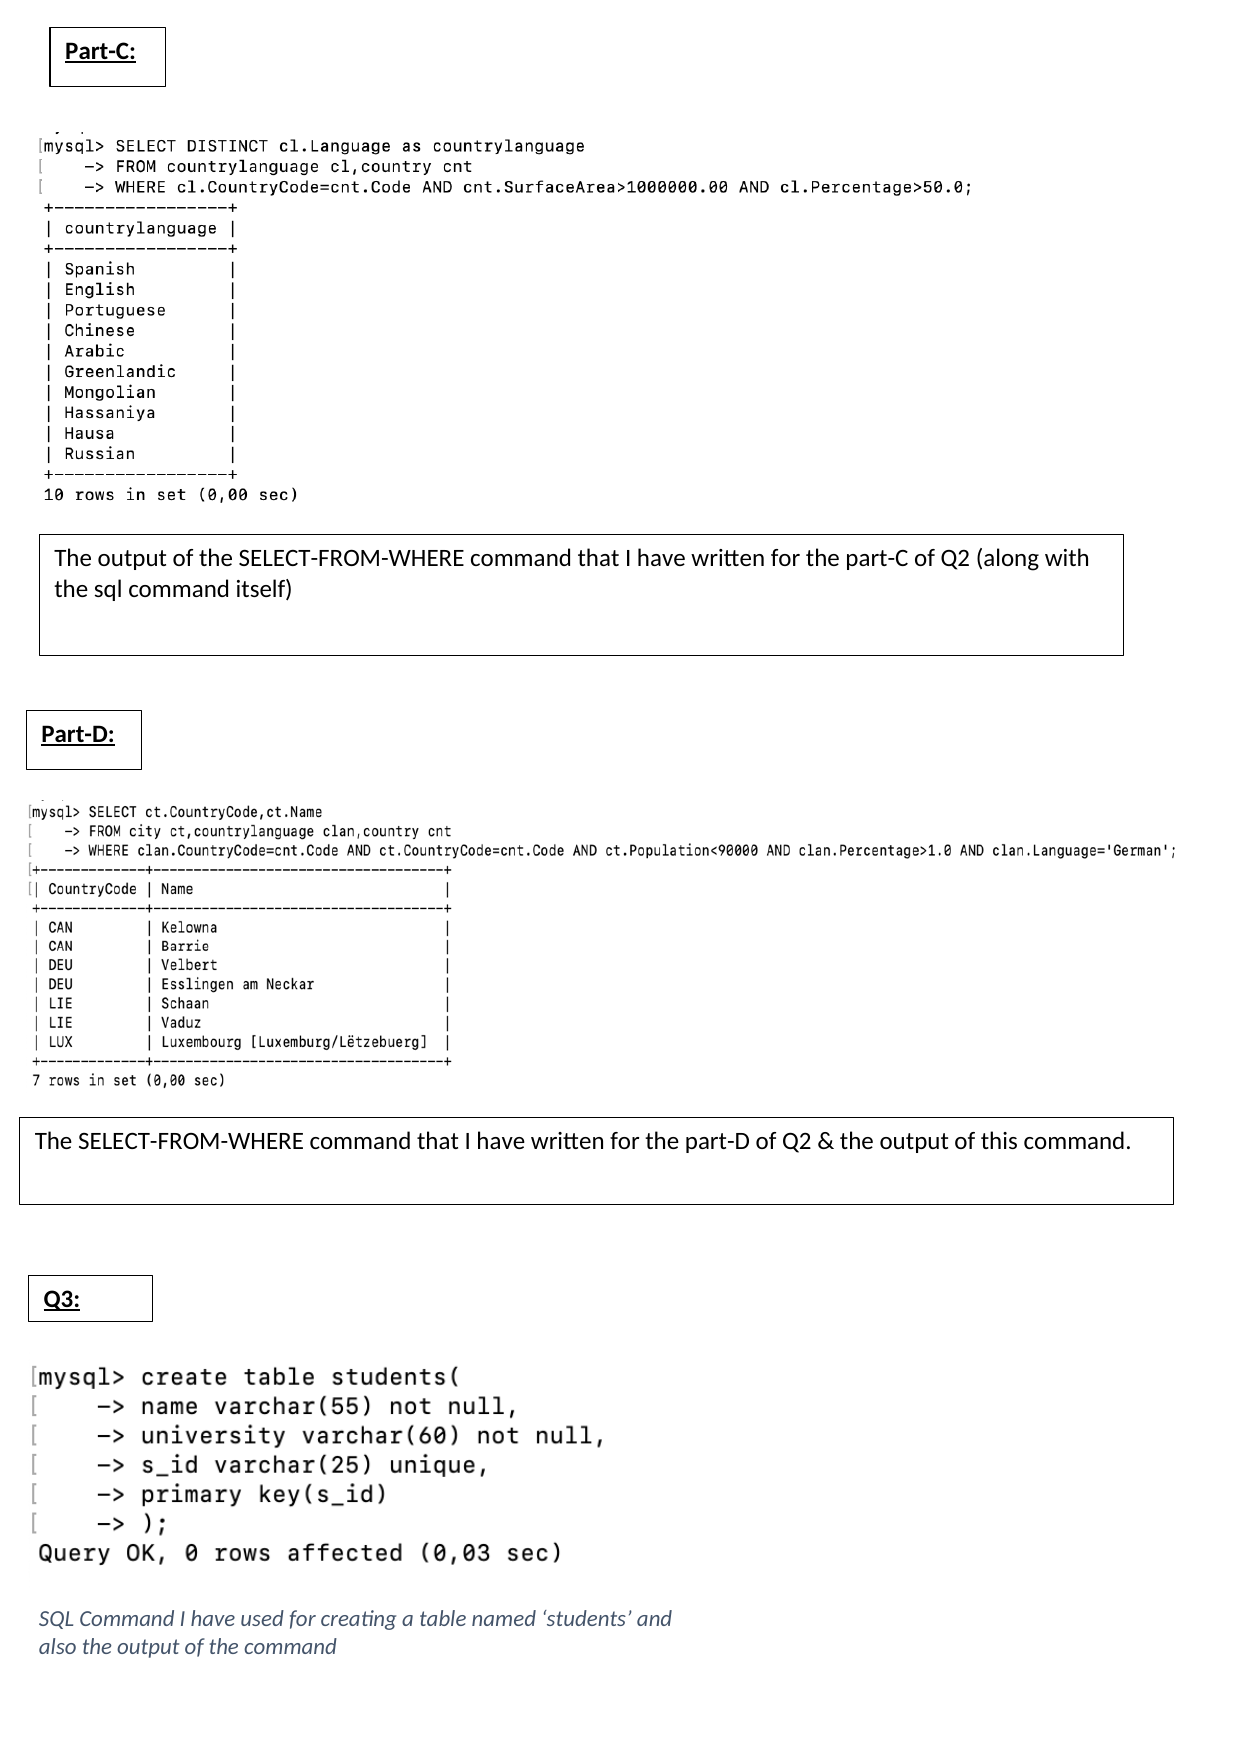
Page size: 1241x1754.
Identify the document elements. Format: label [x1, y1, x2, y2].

picture [28, 1347, 679, 1588]
picture [39, 132, 1124, 516]
picture [26, 800, 1189, 1097]
